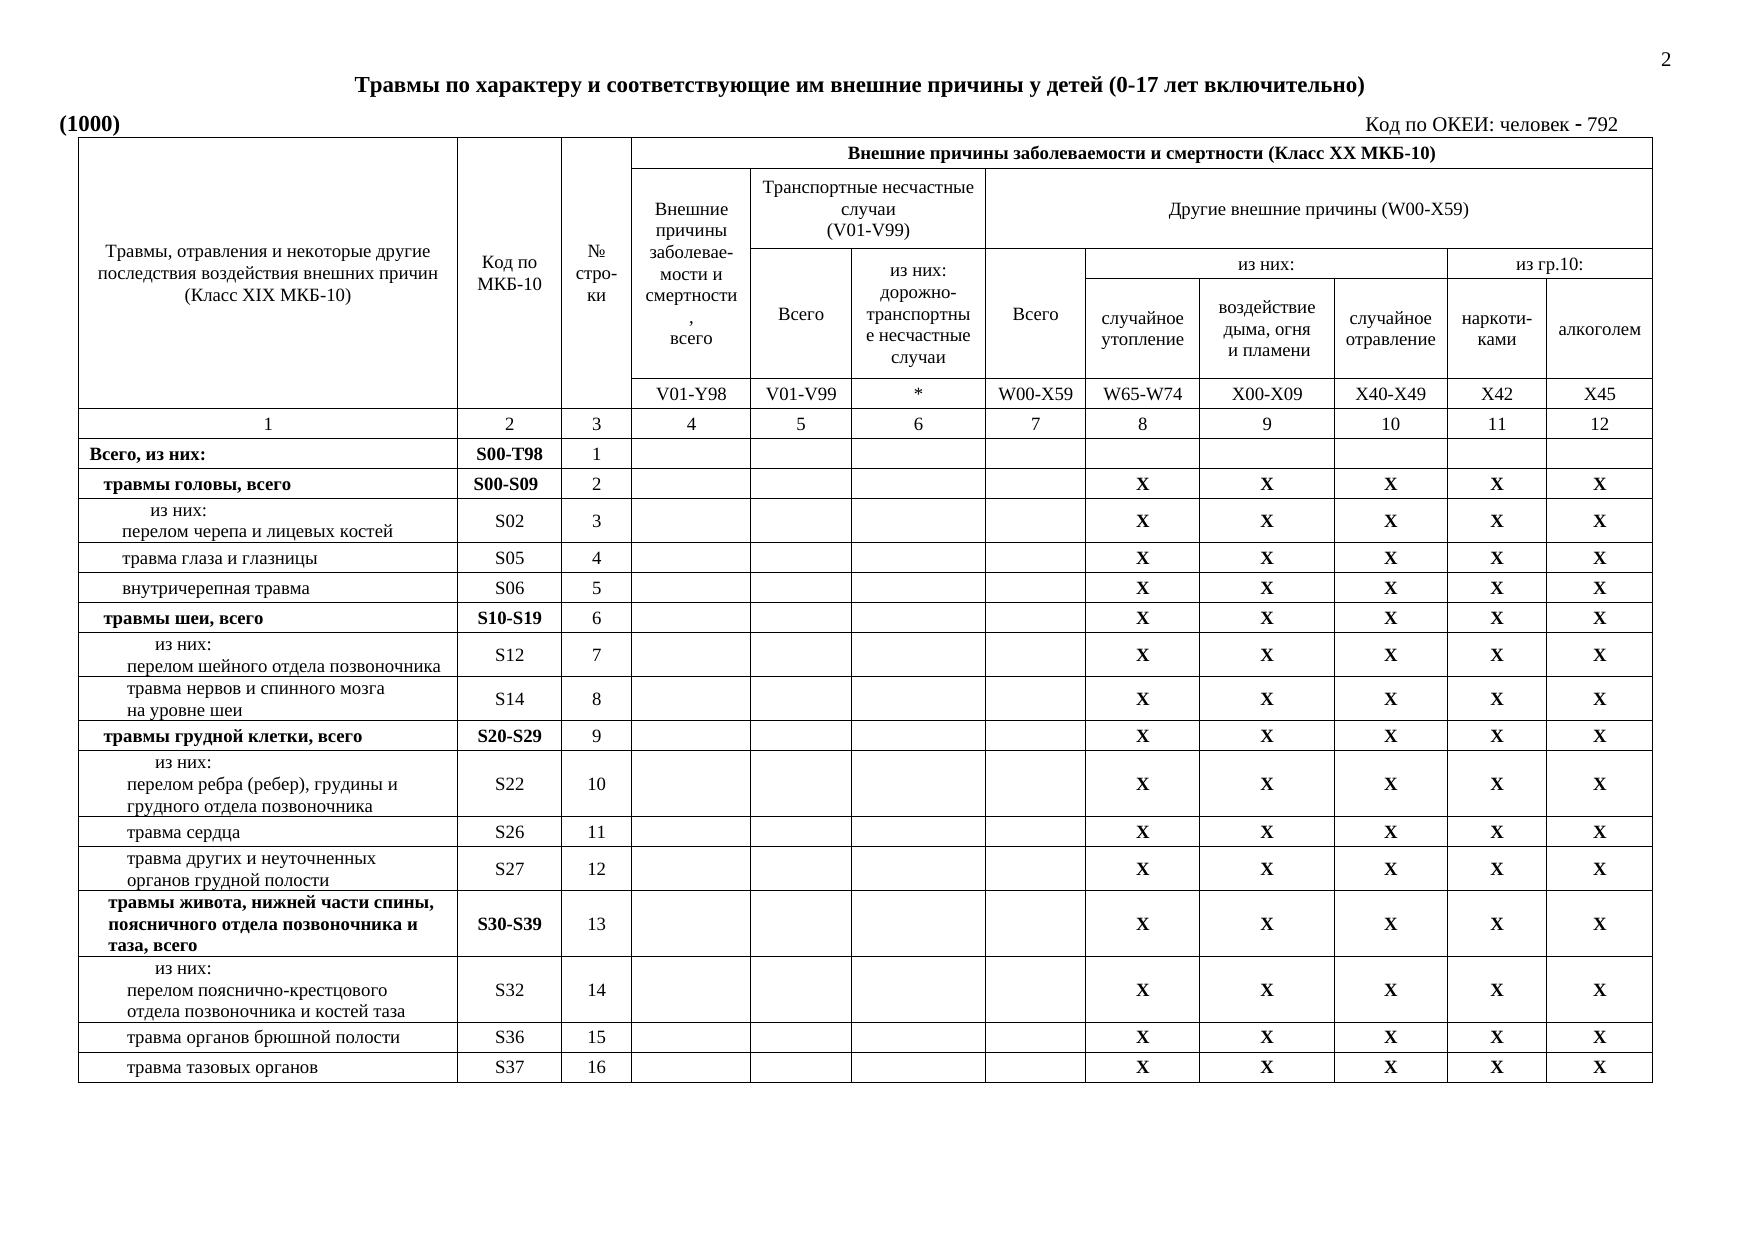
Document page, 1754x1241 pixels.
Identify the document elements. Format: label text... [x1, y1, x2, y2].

table_cell Транспортные несчастные случаи (V01-V99) [751, 169, 985, 248]
table_cell [751, 1053, 851, 1082]
table_cell X [1086, 469, 1199, 498]
table_cell трaвмы живота, нижней части спины, поясничного отдела позвоночника и таза, всего [79, 891, 457, 956]
table_cell [852, 633, 985, 676]
table_cell [751, 891, 851, 956]
table_cell X [1448, 633, 1546, 676]
table_cell [632, 847, 750, 890]
table_cell X [1547, 1053, 1652, 1082]
table_cell Всего, из них: [79, 439, 457, 468]
table_cell травма органов брюшной полости [79, 1023, 457, 1052]
table_cell X [1448, 677, 1546, 720]
table_cell S00-T98 [458, 439, 561, 468]
table_cell трaвмы шеи, всего [79, 603, 457, 632]
table_cell [1335, 439, 1447, 468]
table_cell Внешние причины заболевае-мости и смертности, всего [632, 169, 750, 378]
table_cell X [1086, 499, 1199, 542]
table_cell [751, 469, 851, 498]
table_cell [632, 543, 750, 572]
table_cell X [1335, 633, 1447, 676]
table_cell [986, 721, 1085, 750]
table_cell X [1335, 499, 1447, 542]
table_cell 8 [562, 677, 631, 720]
table_cell 11 [1448, 409, 1546, 438]
table_cell X [1547, 633, 1652, 676]
table_cell 12 [562, 847, 631, 890]
text Травмы по характеру и соответствующие им внешние причины у детей (0-17 лет включительно) [59, 71, 1671, 98]
table_cell [986, 891, 1085, 956]
table_cell 16 [562, 1053, 631, 1082]
table_cell S14 [458, 677, 561, 720]
table_header Внешние причины заболеваемости и смертности (Класс ХХ МКБ-10) [632, 138, 1652, 168]
table_cell X [1448, 1023, 1546, 1052]
table_cell W00-X59 [986, 379, 1085, 408]
table_cell X [1335, 957, 1447, 1022]
table_cell 10 [1335, 409, 1447, 438]
table_cell X [1547, 817, 1652, 846]
table_cell X [1086, 817, 1199, 846]
table_header Код по МКБ-10 [458, 138, 561, 408]
table_cell [632, 499, 750, 542]
table_cell X [1448, 721, 1546, 750]
table_cell [751, 439, 851, 468]
table_cell [751, 817, 851, 846]
table_cell [986, 633, 1085, 676]
table_cell 8 [1086, 409, 1199, 438]
table_cell 9 [562, 721, 631, 750]
table_cell из них: перелом ребра (ребер), грудины и грудного отдела позвоночника [79, 751, 457, 816]
table_cell S12 [458, 633, 561, 676]
table_cell X [1086, 847, 1199, 890]
table_cell S00-S09 [458, 469, 561, 498]
table_cell [852, 469, 985, 498]
table_cell [751, 957, 851, 1022]
table_cell 6 [852, 409, 985, 438]
table_cell [852, 721, 985, 750]
table_cell S10-S19 [458, 603, 561, 632]
table_cell X [1335, 751, 1447, 816]
table_cell [632, 1053, 750, 1082]
table_cell трaвмы головы, всего [79, 469, 457, 498]
table_cell X [1547, 677, 1652, 720]
table_cell X [1335, 891, 1447, 956]
table_cell 3 [562, 409, 631, 438]
table_cell алкоголем [1547, 279, 1652, 378]
table_cell [632, 957, 750, 1022]
table_cell 7 [562, 633, 631, 676]
table_cell X [1200, 499, 1334, 542]
table_cell S30-S39 [458, 891, 561, 956]
table_cell 2 [458, 409, 561, 438]
table_cell [632, 603, 750, 632]
table_cell X [1200, 603, 1334, 632]
table_cell 11 [562, 817, 631, 846]
table_cell S32 [458, 957, 561, 1022]
table_cell S36 [458, 1023, 561, 1052]
table_cell [632, 677, 750, 720]
table_cell X [1086, 543, 1199, 572]
table_cell 10 [562, 751, 631, 816]
table_cell X [1448, 751, 1546, 816]
table_cell X [1547, 499, 1652, 542]
table_cell X [1448, 603, 1546, 632]
table_cell [852, 677, 985, 720]
table_cell X [1547, 1023, 1652, 1052]
table_cell X00-X09 [1200, 379, 1334, 408]
table_cell [632, 721, 750, 750]
table_cell [1448, 439, 1546, 468]
table_cell X [1086, 957, 1199, 1022]
table_cell наркоти-ками [1448, 279, 1546, 378]
table_cell X [1547, 603, 1652, 632]
table_cell Всего [751, 249, 851, 378]
table_cell [852, 751, 985, 816]
table_cell V01-V99 [751, 379, 851, 408]
table_cell X [1335, 677, 1447, 720]
table_cell [632, 439, 750, 468]
table_cell [751, 499, 851, 542]
table_cell из них: перелом черепа и лицевых костей [79, 499, 457, 542]
table_cell [751, 677, 851, 720]
table_cell X [1200, 1053, 1334, 1082]
table_cell [986, 1023, 1085, 1052]
table_cell внутричерепная травма [79, 573, 457, 602]
table_cell [986, 439, 1085, 468]
table_cell X [1547, 543, 1652, 572]
table_cell травма тазовых органов [79, 1053, 457, 1082]
table_cell [986, 543, 1085, 572]
table_cell [1086, 439, 1199, 468]
table_cell X [1448, 891, 1546, 956]
table_cell X [1200, 677, 1334, 720]
table_cell [632, 573, 750, 602]
table_cell травма других и неуточненных органов грудной полости [79, 847, 457, 890]
table_cell из гр.10: [1448, 249, 1652, 278]
table_cell [986, 469, 1085, 498]
table_cell [751, 543, 851, 572]
table_cell из них: дорожно- транспортные несчастные случаи [852, 249, 985, 378]
table_header Травмы, отравления и некоторые другие последствия воздействия внешних причин (Класс XIX МКБ-10) [79, 138, 457, 408]
table_cell X [1335, 1053, 1447, 1082]
table_cell X42 [1448, 379, 1546, 408]
table_header № стро-ки [562, 138, 631, 408]
table_cell X [1086, 603, 1199, 632]
table_cell [751, 721, 851, 750]
table_cell X [1448, 499, 1546, 542]
table_cell 2 [562, 469, 631, 498]
table_cell [852, 603, 985, 632]
table_cell [852, 439, 985, 468]
table_cell 6 [562, 603, 631, 632]
table_cell S06 [458, 573, 561, 602]
table_cell трaвмы грудной клетки, всего [79, 721, 457, 750]
text (1000) Код по ОКЕИ: человек 792 [59, 110, 1671, 137]
table_cell X [1335, 573, 1447, 602]
table_cell 12 [1547, 409, 1652, 438]
table_cell [632, 751, 750, 816]
table_cell X [1547, 721, 1652, 750]
table_cell X [1335, 817, 1447, 846]
table_cell Другие внешние причины (W00-X59) [986, 169, 1652, 248]
table_cell S02 [458, 499, 561, 542]
table_cell X [1335, 721, 1447, 750]
table_cell X40-X49 [1335, 379, 1447, 408]
table_cell S26 [458, 817, 561, 846]
table_cell [1547, 439, 1652, 468]
table_cell X [1335, 1023, 1447, 1052]
table_cell X [1448, 957, 1546, 1022]
table_cell X [1335, 469, 1447, 498]
table_cell X [1448, 573, 1546, 602]
table_cell X [1448, 543, 1546, 572]
table_cell [852, 573, 985, 602]
table_cell [852, 1023, 985, 1052]
table_cell S22 [458, 751, 561, 816]
table_cell 3 [562, 499, 631, 542]
table_cell травма нервов и спинного мозга на уровне шеи [79, 677, 457, 720]
table_cell X [1200, 847, 1334, 890]
table_cell [751, 633, 851, 676]
table_cell воздействие дыма, огня и пламени [1200, 279, 1334, 378]
table_cell X [1200, 469, 1334, 498]
table_cell S05 [458, 543, 561, 572]
table_cell [986, 573, 1085, 602]
table_cell Всего [986, 249, 1085, 378]
table_cell X [1086, 721, 1199, 750]
table_cell [986, 957, 1085, 1022]
table_cell [751, 1023, 851, 1052]
table_cell S27 [458, 847, 561, 890]
table_cell X [1200, 957, 1334, 1022]
table_cell 13 [562, 891, 631, 956]
table_cell X [1335, 847, 1447, 890]
table_cell X [1086, 751, 1199, 816]
table_cell 9 [1200, 409, 1334, 438]
table_cell S20-S29 [458, 721, 561, 750]
table_cell 4 [632, 409, 750, 438]
table_cell [1200, 439, 1334, 468]
table_cell X [1448, 847, 1546, 890]
table_cell случайное отравление [1335, 279, 1447, 378]
table_cell 1 [562, 439, 631, 468]
table_cell X [1547, 469, 1652, 498]
table_cell [632, 817, 750, 846]
table_cell [632, 1023, 750, 1052]
table_cell [751, 751, 851, 816]
table_cell X [1547, 891, 1652, 956]
table_cell S37 [458, 1053, 561, 1082]
table_cell X [1086, 633, 1199, 676]
table_cell X45 [1547, 379, 1652, 408]
table_cell 15 [562, 1023, 631, 1052]
table_cell X [1200, 891, 1334, 956]
table_cell 5 [751, 409, 851, 438]
table_cell из них: перелом пояснично-крестцового отдела позвоночника и костей таза [79, 957, 457, 1022]
table_cell X [1547, 751, 1652, 816]
table_cell X [1086, 677, 1199, 720]
table_cell X [1547, 847, 1652, 890]
table_cell W65-W74 [1086, 379, 1199, 408]
table_cell X [1086, 891, 1199, 956]
table_cell [852, 499, 985, 542]
table_cell [986, 603, 1085, 632]
table_cell V01-Y98 [632, 379, 750, 408]
table_cell X [1200, 817, 1334, 846]
table_cell [852, 543, 985, 572]
table_cell 1 [79, 409, 457, 438]
table_cell травма глаза и глазницы [79, 543, 457, 572]
table_cell [751, 603, 851, 632]
table_cell [852, 817, 985, 846]
table_cell 4 [562, 543, 631, 572]
table_cell [751, 573, 851, 602]
table_cell [986, 1053, 1085, 1082]
table_cell случайное утопление [1086, 279, 1199, 378]
table_cell [852, 957, 985, 1022]
table_cell 5 [562, 573, 631, 602]
table_cell X [1086, 1053, 1199, 1082]
table_cell X [1547, 573, 1652, 602]
table_cell [852, 847, 985, 890]
table_cell [751, 847, 851, 890]
table_cell X [1547, 957, 1652, 1022]
table_cell травма сердца [79, 817, 457, 846]
table_cell X [1086, 573, 1199, 602]
table_cell из них: [1086, 249, 1447, 278]
table_cell [632, 469, 750, 498]
table_cell X [1335, 543, 1447, 572]
table_cell X [1335, 603, 1447, 632]
table_cell [632, 633, 750, 676]
table_cell 14 [562, 957, 631, 1022]
table_cell X [1200, 633, 1334, 676]
table_cell 7 [986, 409, 1085, 438]
table_cell [852, 1053, 985, 1082]
table_cell [986, 499, 1085, 542]
table_cell [632, 891, 750, 956]
table_cell X [1200, 573, 1334, 602]
table_cell [852, 891, 985, 956]
table_cell [986, 751, 1085, 816]
table_cell * [852, 379, 985, 408]
table_cell X [1448, 817, 1546, 846]
table_cell X [1200, 751, 1334, 816]
table_cell [986, 677, 1085, 720]
table_cell из них: перелом шейного отдела позвоночника [79, 633, 457, 676]
table_cell X [1200, 1023, 1334, 1052]
table_cell X [1200, 543, 1334, 572]
table_cell X [1200, 721, 1334, 750]
table_cell X [1086, 1023, 1199, 1052]
table_cell [986, 847, 1085, 890]
table_cell [986, 817, 1085, 846]
table_cell X [1448, 1053, 1546, 1082]
table_cell X [1448, 469, 1546, 498]
